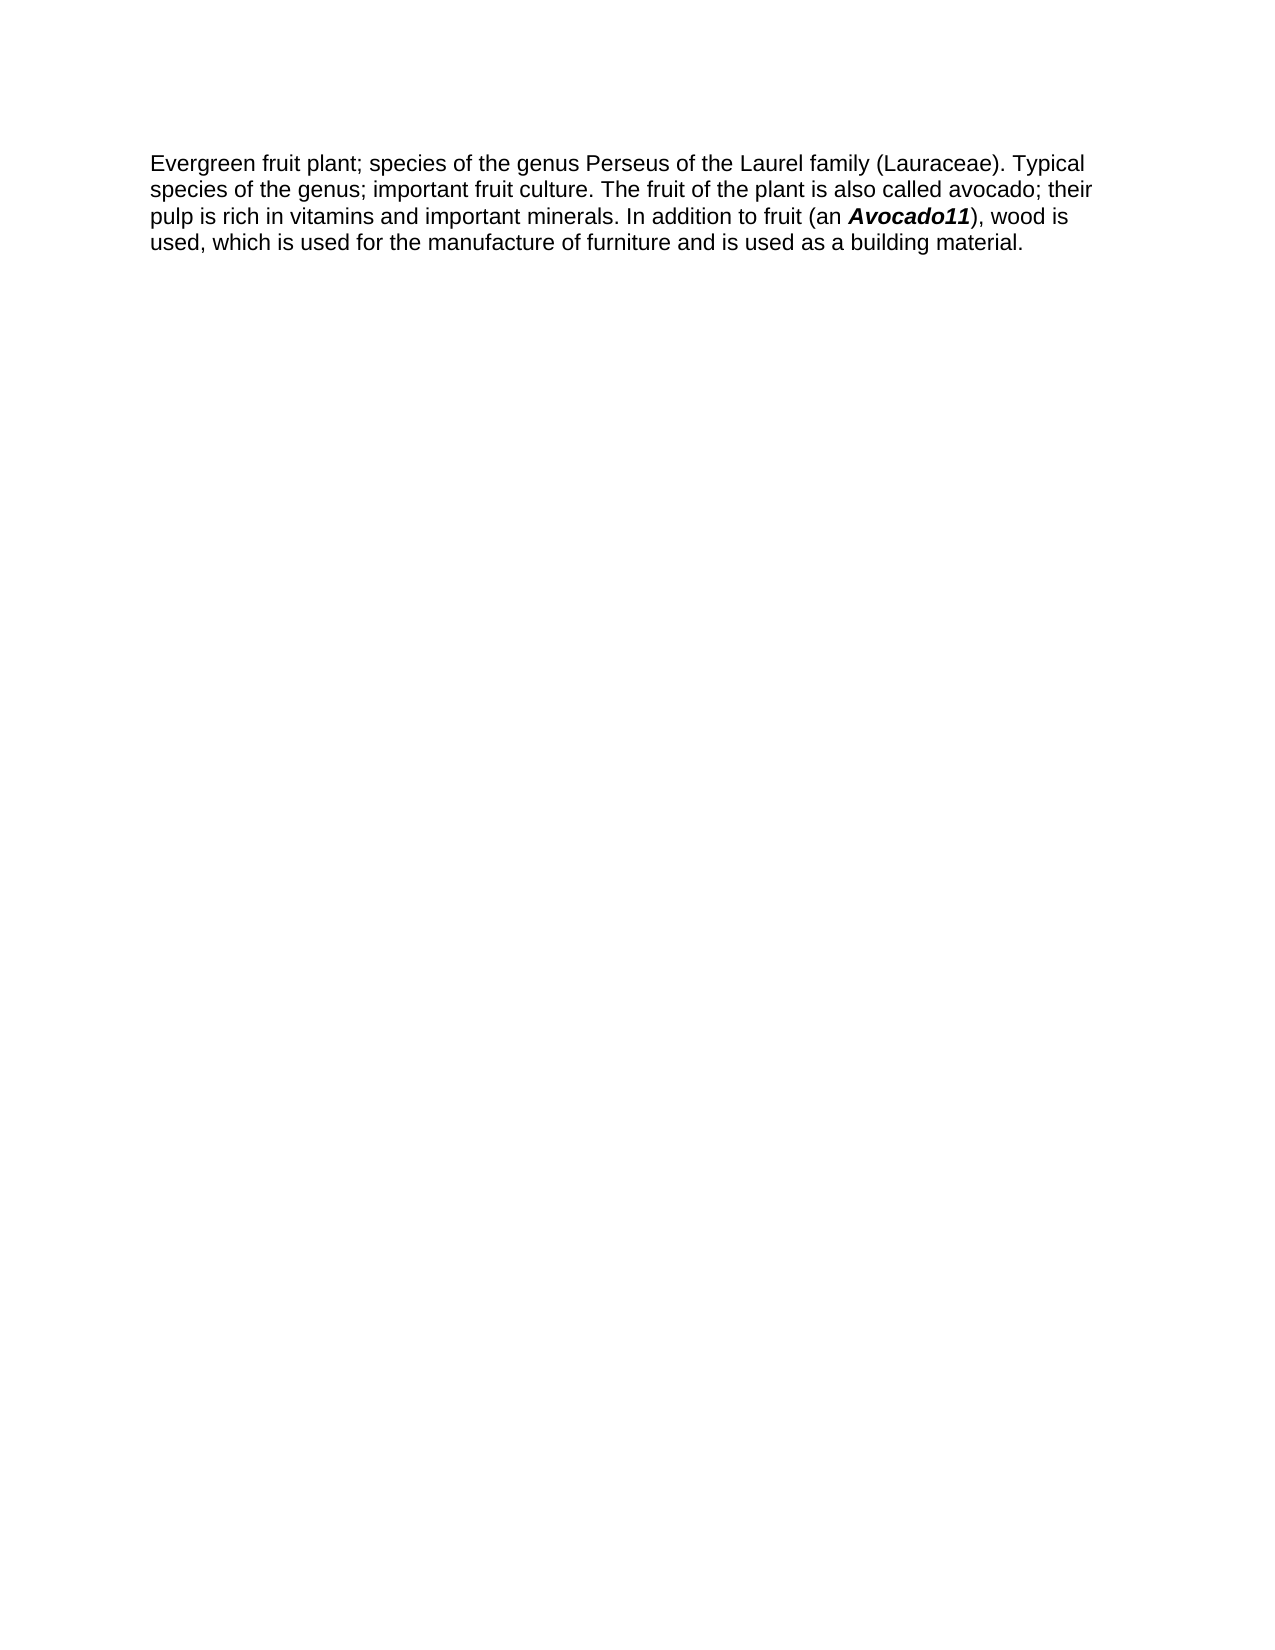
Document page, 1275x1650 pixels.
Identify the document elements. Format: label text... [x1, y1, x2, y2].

text Evergreen fruit plant; species of the genus Perseus of the Laurel family (Lauraceae). Typical species of the genus; important fruit culture. The fruit of the plant is also called avocado; their pulp is rich in vitamins and important minerals. In addition to fruit (an Avocado11), wood is used, which is used for the manufacture of furniture and is used as a building material. [150, 150, 1125, 255]
